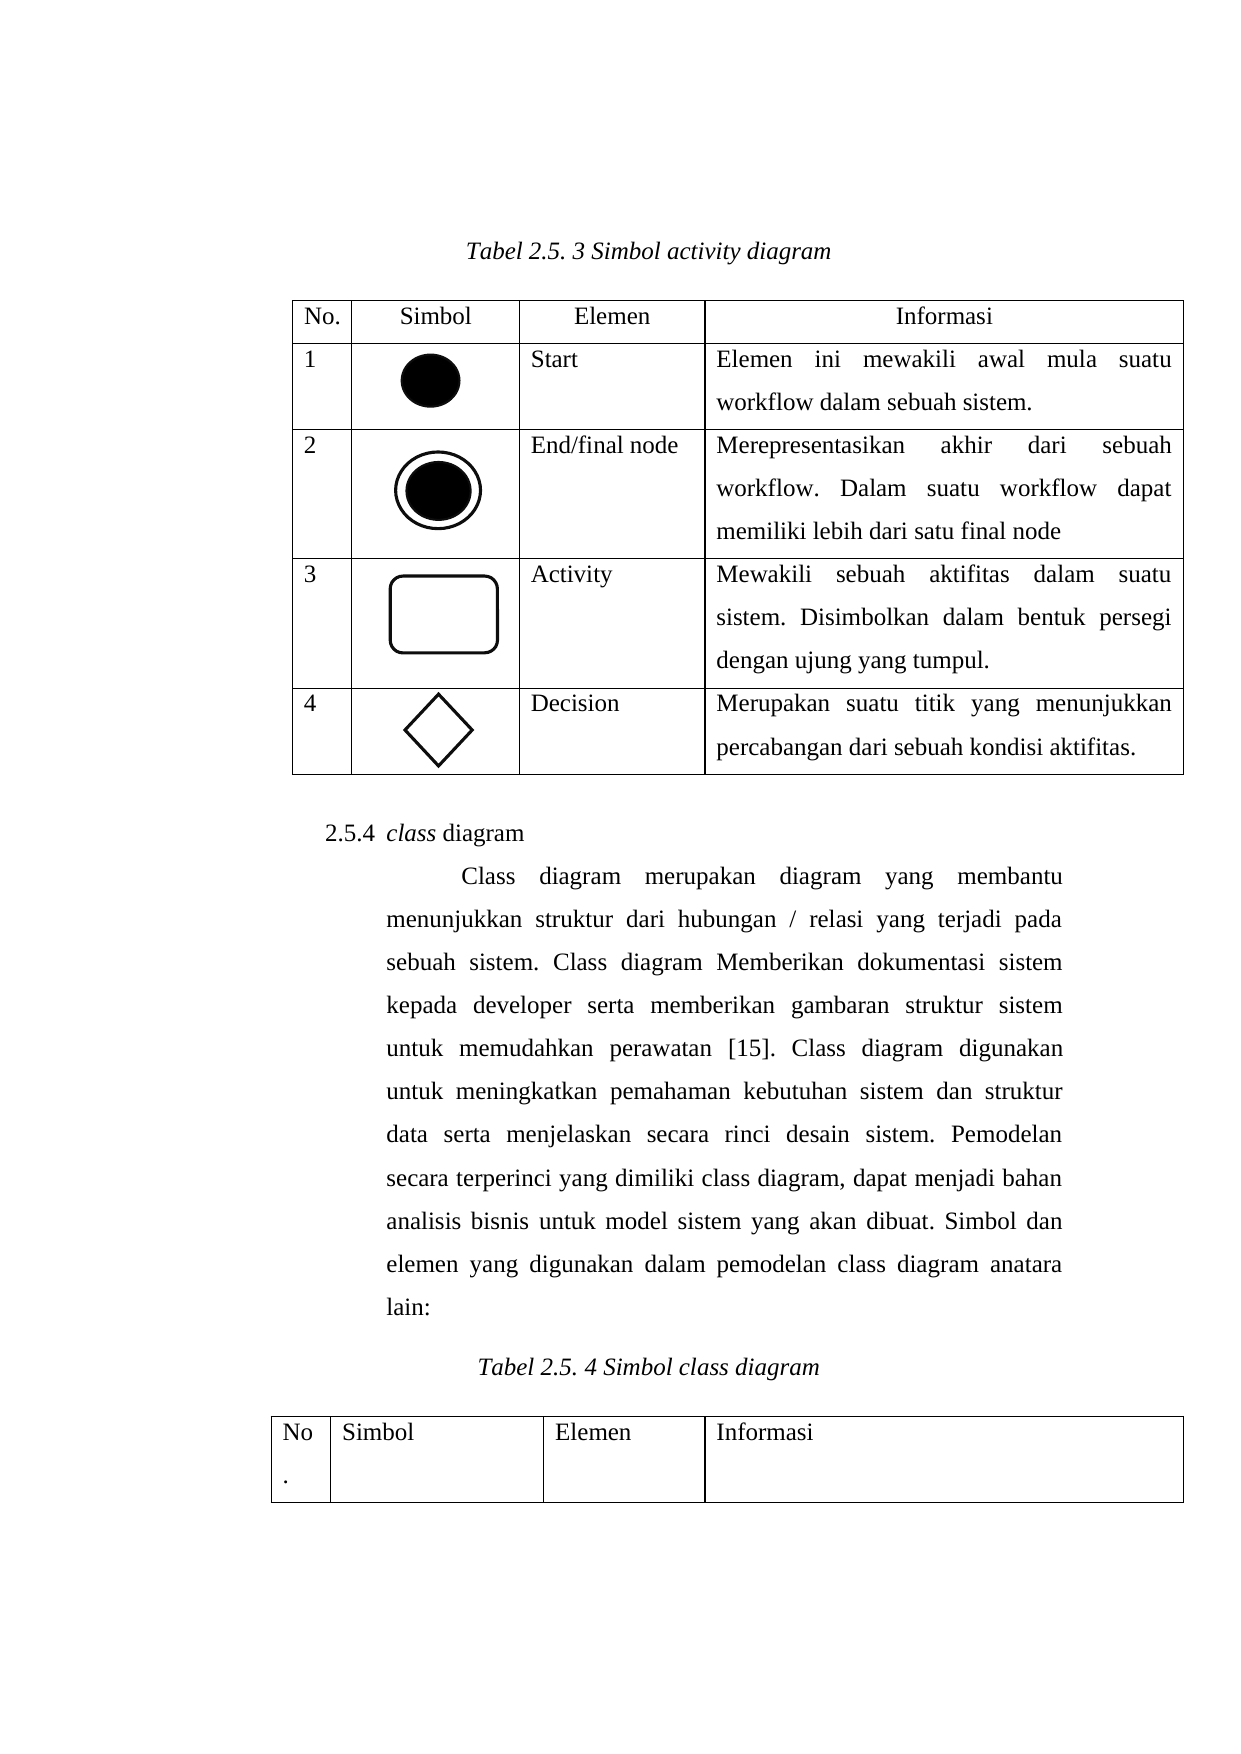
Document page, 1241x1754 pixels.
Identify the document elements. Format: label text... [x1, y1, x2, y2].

table_cell [352, 344, 519, 429]
table_header No. [293, 301, 351, 343]
table_cell [352, 430, 519, 558]
table_cell Mewakili sebuah aktifitas dalam suatu sistem. Disimbolkan dalam bentuk persegi dengan ujung yang tumpul. [706, 559, 1183, 687]
table_cell Activity [520, 559, 704, 687]
table_cell [352, 559, 519, 687]
table_cell Start [520, 344, 704, 429]
table_header Informasi [706, 1417, 1183, 1502]
table_header Simbol [331, 1417, 543, 1502]
table_cell Merepresentasikan akhir dari sebuah workflow. Dalam suatu workflow dapat memiliki lebih dari satu final node [706, 430, 1183, 558]
text Tabel 2.5. 3 Simbol activity diagram [236, 236, 1063, 265]
text Tabel 2.5. 4 Simbol class diagram [236, 1352, 1063, 1381]
table_header No. [272, 1417, 330, 1502]
table_header Elemen [544, 1417, 704, 1502]
table_cell Elemen ini mewakili awal mula suatu workflow dalam sebuah sistem. [706, 344, 1183, 429]
table_header Informasi [706, 301, 1183, 343]
list class diagram [311, 818, 1063, 846]
table_cell 4 [293, 689, 351, 773]
table_header Simbol [352, 301, 519, 343]
table_cell End/final node [520, 430, 704, 558]
table_cell 3 [293, 559, 351, 687]
table_cell 2 [293, 430, 351, 558]
table_cell Merupakan suatu titik yang menunjukkan percabangan dari sebuah kondisi aktifitas. [706, 689, 1183, 773]
table_cell [352, 689, 519, 773]
table_cell Decision [520, 689, 704, 773]
table_cell 1 [293, 344, 351, 429]
table_header Elemen [520, 301, 704, 343]
list Class diagram merupakan diagram yang membantu menunjukkan struktur dari hubungan / relasi yang terjadi pada sebuah sistem. Class diagram Memberikan dokumentasi sistem kepada developer serta memberikan gambaran struktur sistem untuk memudahkan perawatan . Class diagram digunakan untuk meningkatkan pemahaman kebutuhan sistem dan struktur data serta menjelaskan secara rinci desain sistem. Pemodelan secara terperinci yang dimiliki class diagram, dapat menjadi bahan analisis bisnis untuk model sistem yang akan dibuat. Simbol dan elemen yang digunakan dalam pemodelan class diagram anatara lain: [386, 861, 1063, 1321]
